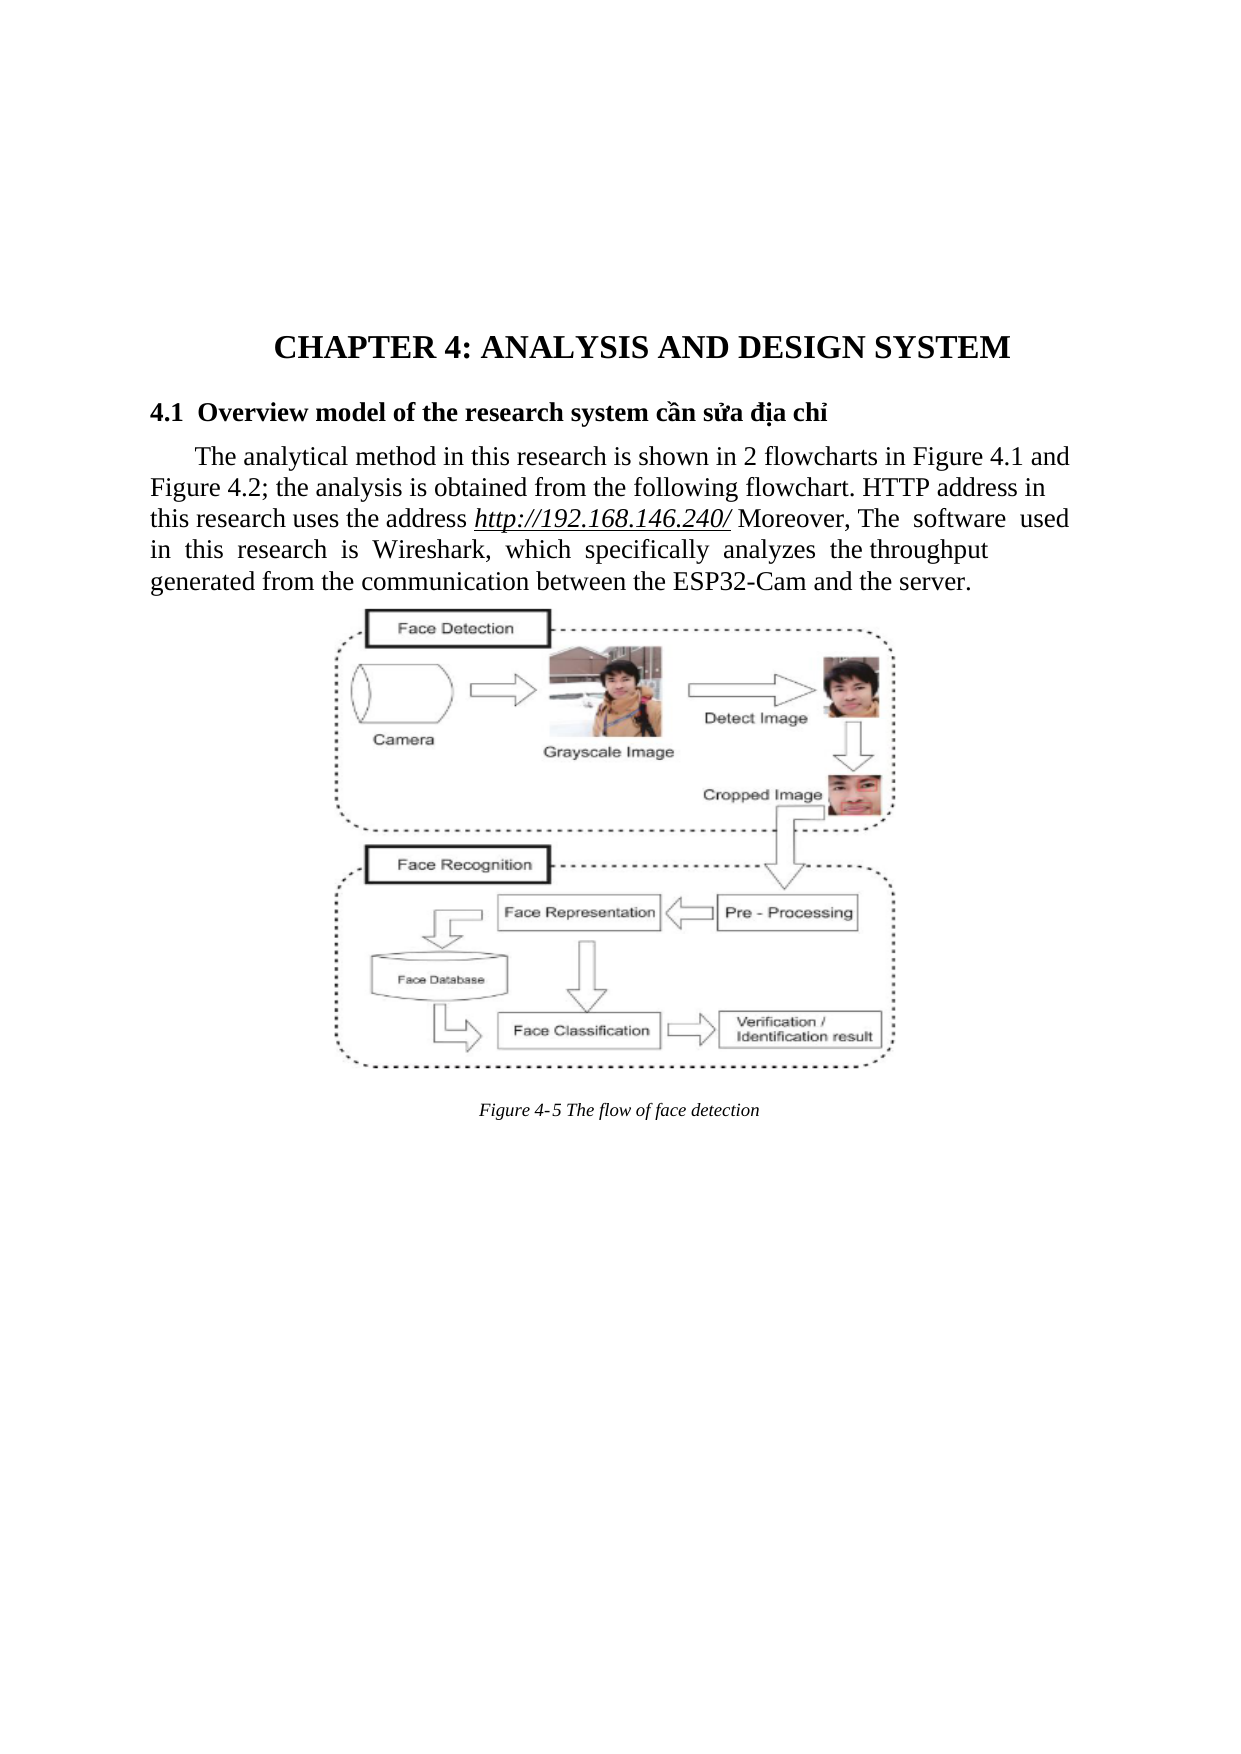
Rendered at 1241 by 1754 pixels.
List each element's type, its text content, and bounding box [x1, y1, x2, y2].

subtitle 4.1 Overview model of the research system cần sửa địa chỉ [150, 397, 1090, 428]
subtitle CHAPTER 4: ANALYSIS AND DESIGN SYSTEM [150, 327, 1090, 365]
text The analytical method in this research is shown in 2 flowcharts in Figure 4.1 and Figure 4.2; the analysis is obtained from the following flowchart. HTTP address in this research uses the address http://192.168.146.240/ Moreover, The software used in this research is Wireshark, which specifically analyzes the throughput generated from the communication between the ESP32-Cam and the server. [150, 440, 1090, 596]
picture [238, 596, 1002, 1099]
